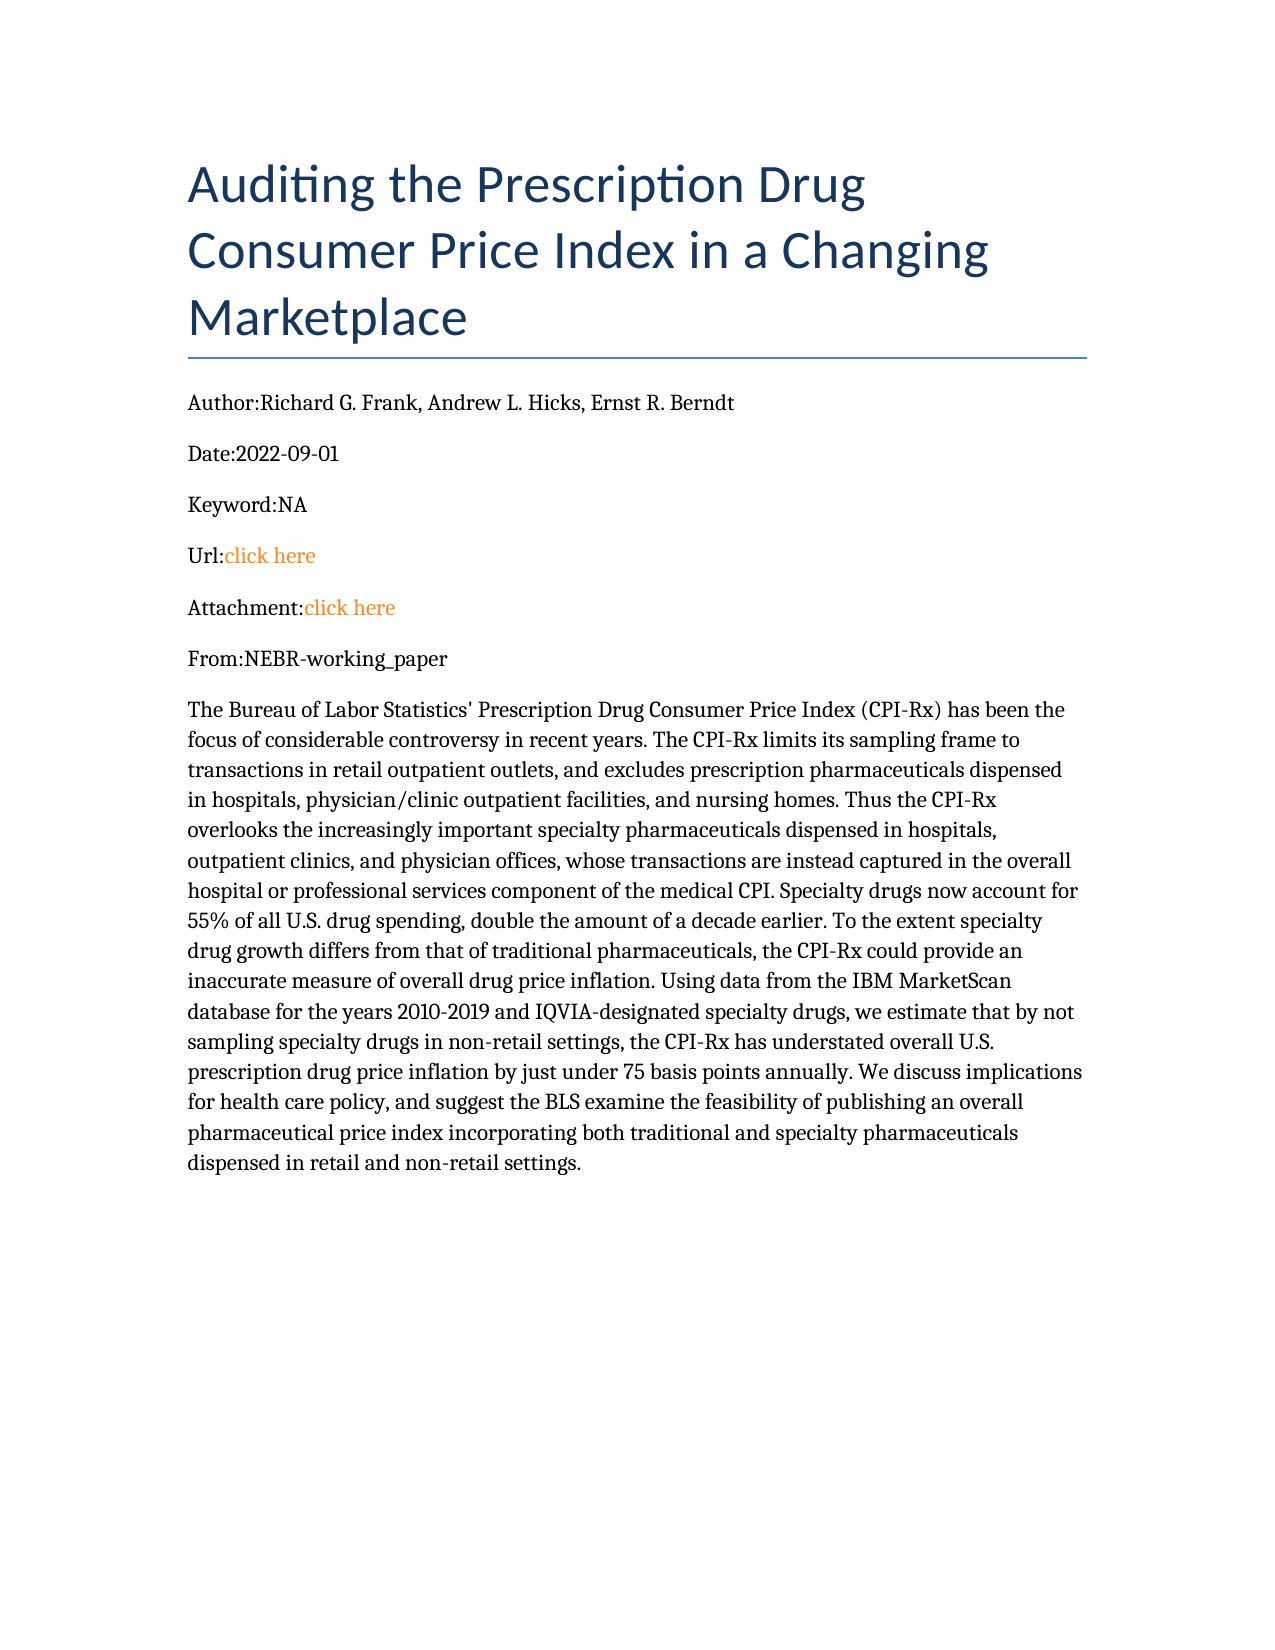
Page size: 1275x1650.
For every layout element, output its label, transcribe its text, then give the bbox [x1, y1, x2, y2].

text Date:2022-09-01 [187, 441, 1087, 467]
text Author:Richard G. Frank, Andrew L. Hicks, Ernst R. Berndt [187, 390, 1087, 416]
title Auditing the Prescription Drug Consumer Price Index in a Changing Marketplace [187, 150, 1087, 359]
text Url:click here [187, 543, 1087, 569]
text The Bureau of Labor Statistics' Prescription Drug Consumer Price Index (CPI-Rx) has been the focus of considerable controversy in recent years. The CPI-Rx limits its sampling frame to transactions in retail outpatient outlets, and excludes prescription pharmaceuticals dispensed in hospitals, physician/clinic outpatient facilities, and nursing homes. Thus the CPI-Rx overlooks the increasingly important specialty pharmaceuticals dispensed in hospitals, outpatient clinics, and physician offices, whose transactions are instead captured in the overall hospital or professional services component of the medical CPI. Specialty drugs now account for 55% of all U.S. drug spending, double the amount of a decade earlier. To the extent specialty drug growth differs from that of traditional pharmaceuticals, the CPI-Rx could provide an inaccurate measure of overall drug price inflation. Using data from the IBM MarketScan database for the years 2010-2019 and IQVIA-designated specialty drugs, we estimate that by not sampling specialty drugs in non-retail settings, the CPI-Rx has understated overall U.S. prescription drug price inflation by just under 75 basis points annually. We discuss implications for health care policy, and suggest the BLS examine the feasibility of publishing an overall pharmaceutical price index incorporating both traditional and specialty pharmaceuticals dispensed in retail and non-retail settings. [187, 696, 1087, 1176]
text Keyword:NA [187, 492, 1087, 518]
text From:NEBR-working_paper [187, 645, 1087, 672]
text Attachment:click here [187, 594, 1087, 621]
